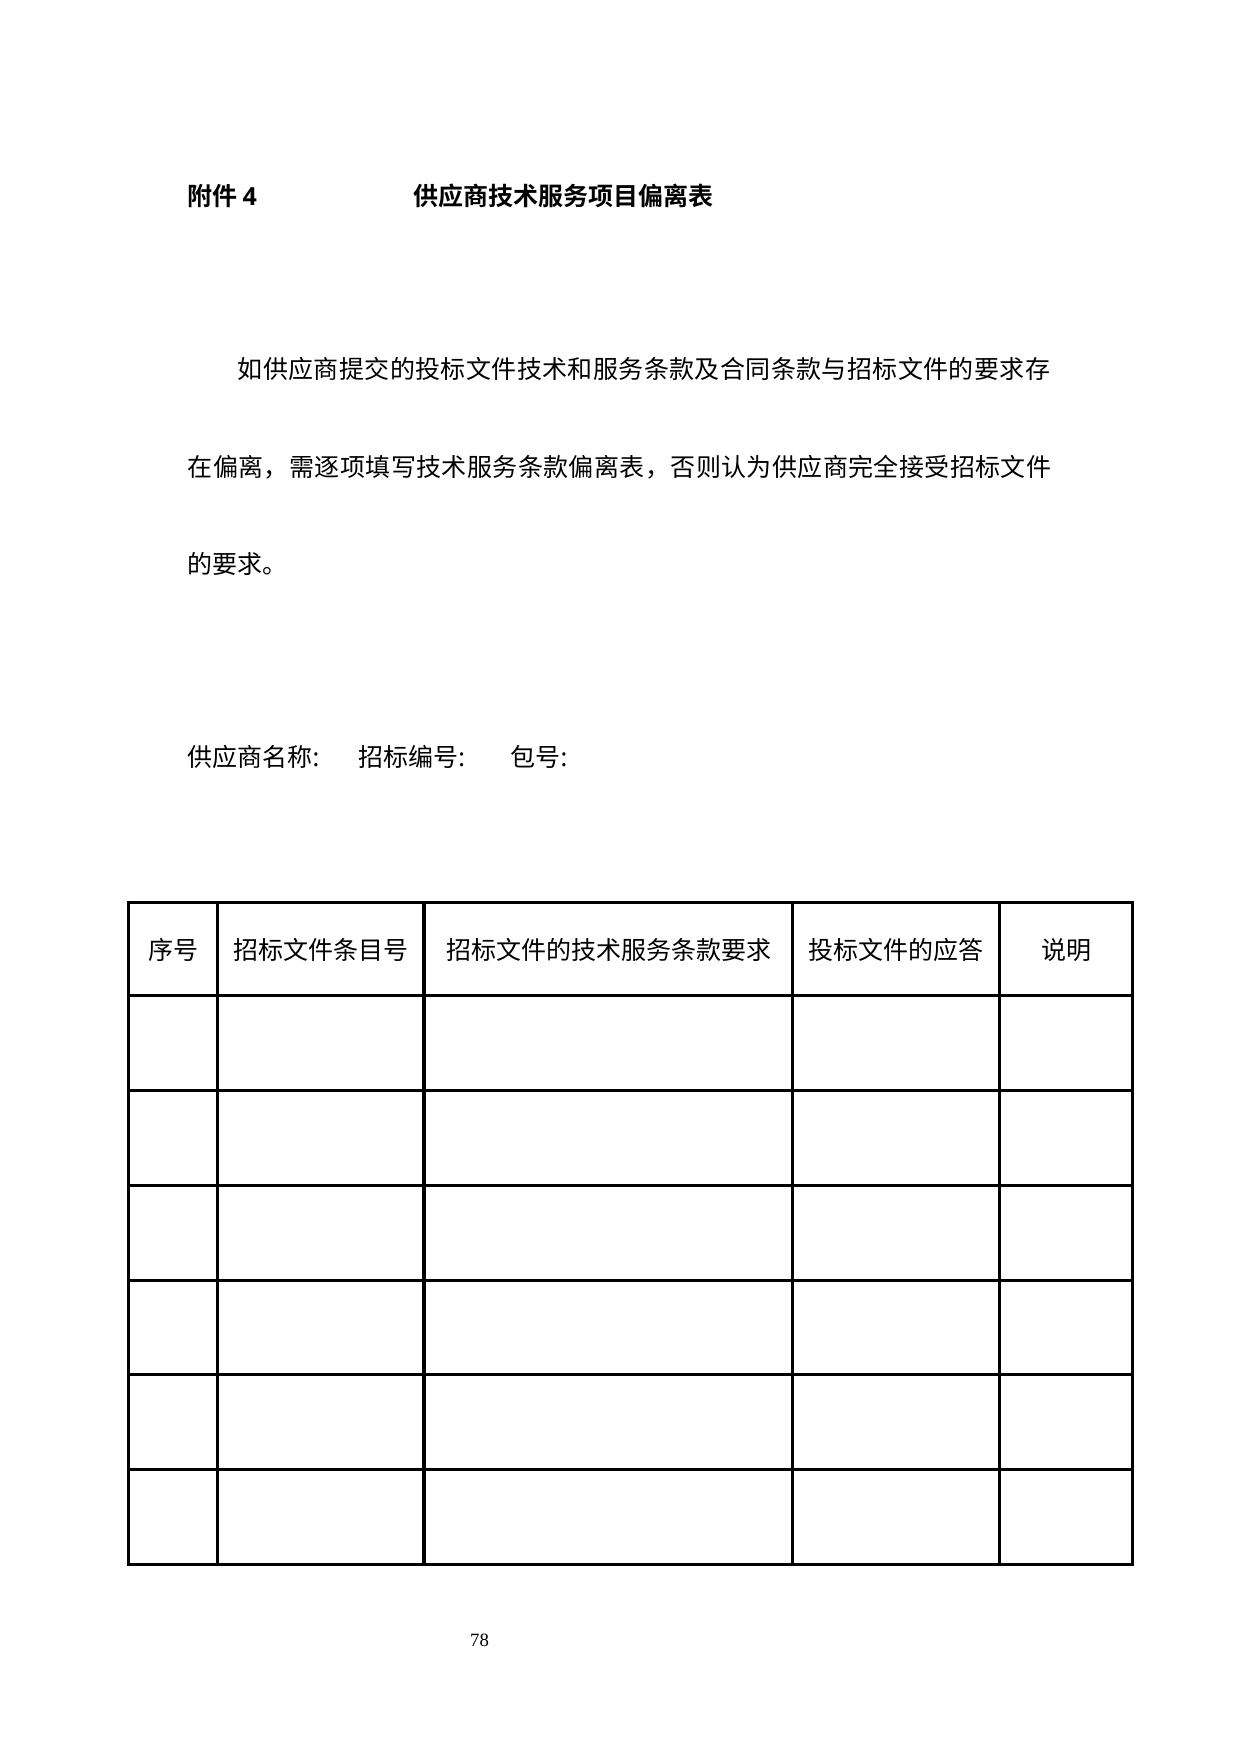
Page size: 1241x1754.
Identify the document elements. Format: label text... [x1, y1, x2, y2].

table_header 序号 [130, 904, 216, 994]
table_cell [219, 1187, 422, 1278]
table_cell [130, 1187, 216, 1278]
text 供应商(公章): 附件4 供应商技术服务项目偏离表 [187, 162, 1053, 227]
table_cell [1001, 1092, 1131, 1183]
table_cell [130, 1376, 216, 1468]
table_cell [794, 1376, 998, 1468]
table_cell [1001, 1282, 1131, 1373]
table_header 投标文件的应答 [794, 904, 998, 994]
table_cell [794, 1187, 998, 1278]
table_cell [219, 1282, 422, 1373]
table_cell [426, 1376, 791, 1468]
table_cell [219, 1471, 422, 1563]
table_cell [1001, 1471, 1131, 1563]
table_header 招标文件的技术服务条款要求 [426, 904, 791, 994]
text 供应商名称: 招标编号: 包号: [187, 723, 1053, 788]
table_cell [130, 1471, 216, 1563]
table_cell [219, 997, 422, 1089]
table_cell [1001, 997, 1131, 1089]
table_cell [130, 1282, 216, 1373]
table_cell [130, 1092, 216, 1183]
table_cell [794, 1282, 998, 1373]
table_cell [1001, 1187, 1131, 1278]
table_header 招标文件条目号 [219, 904, 422, 994]
table_cell [219, 1092, 422, 1183]
table_header 说明 [1001, 904, 1131, 994]
table_cell [219, 1376, 422, 1468]
text 如供应商提交的投标文件技术和服务条款及合同条款与招标文件的要求存在偏离，需逐项填写技术服务条款偏离表，否则认为供应商完全接受招标文件的要求。 [187, 335, 1053, 595]
table_cell [1001, 1376, 1131, 1468]
table_cell [426, 1092, 791, 1183]
table_cell [426, 1187, 791, 1278]
table_cell [794, 997, 998, 1089]
table_cell [426, 997, 791, 1089]
table_cell [130, 997, 216, 1089]
table_cell [794, 1092, 998, 1183]
table_cell [426, 1282, 791, 1373]
table_cell [794, 1471, 998, 1563]
table_cell [426, 1471, 791, 1563]
